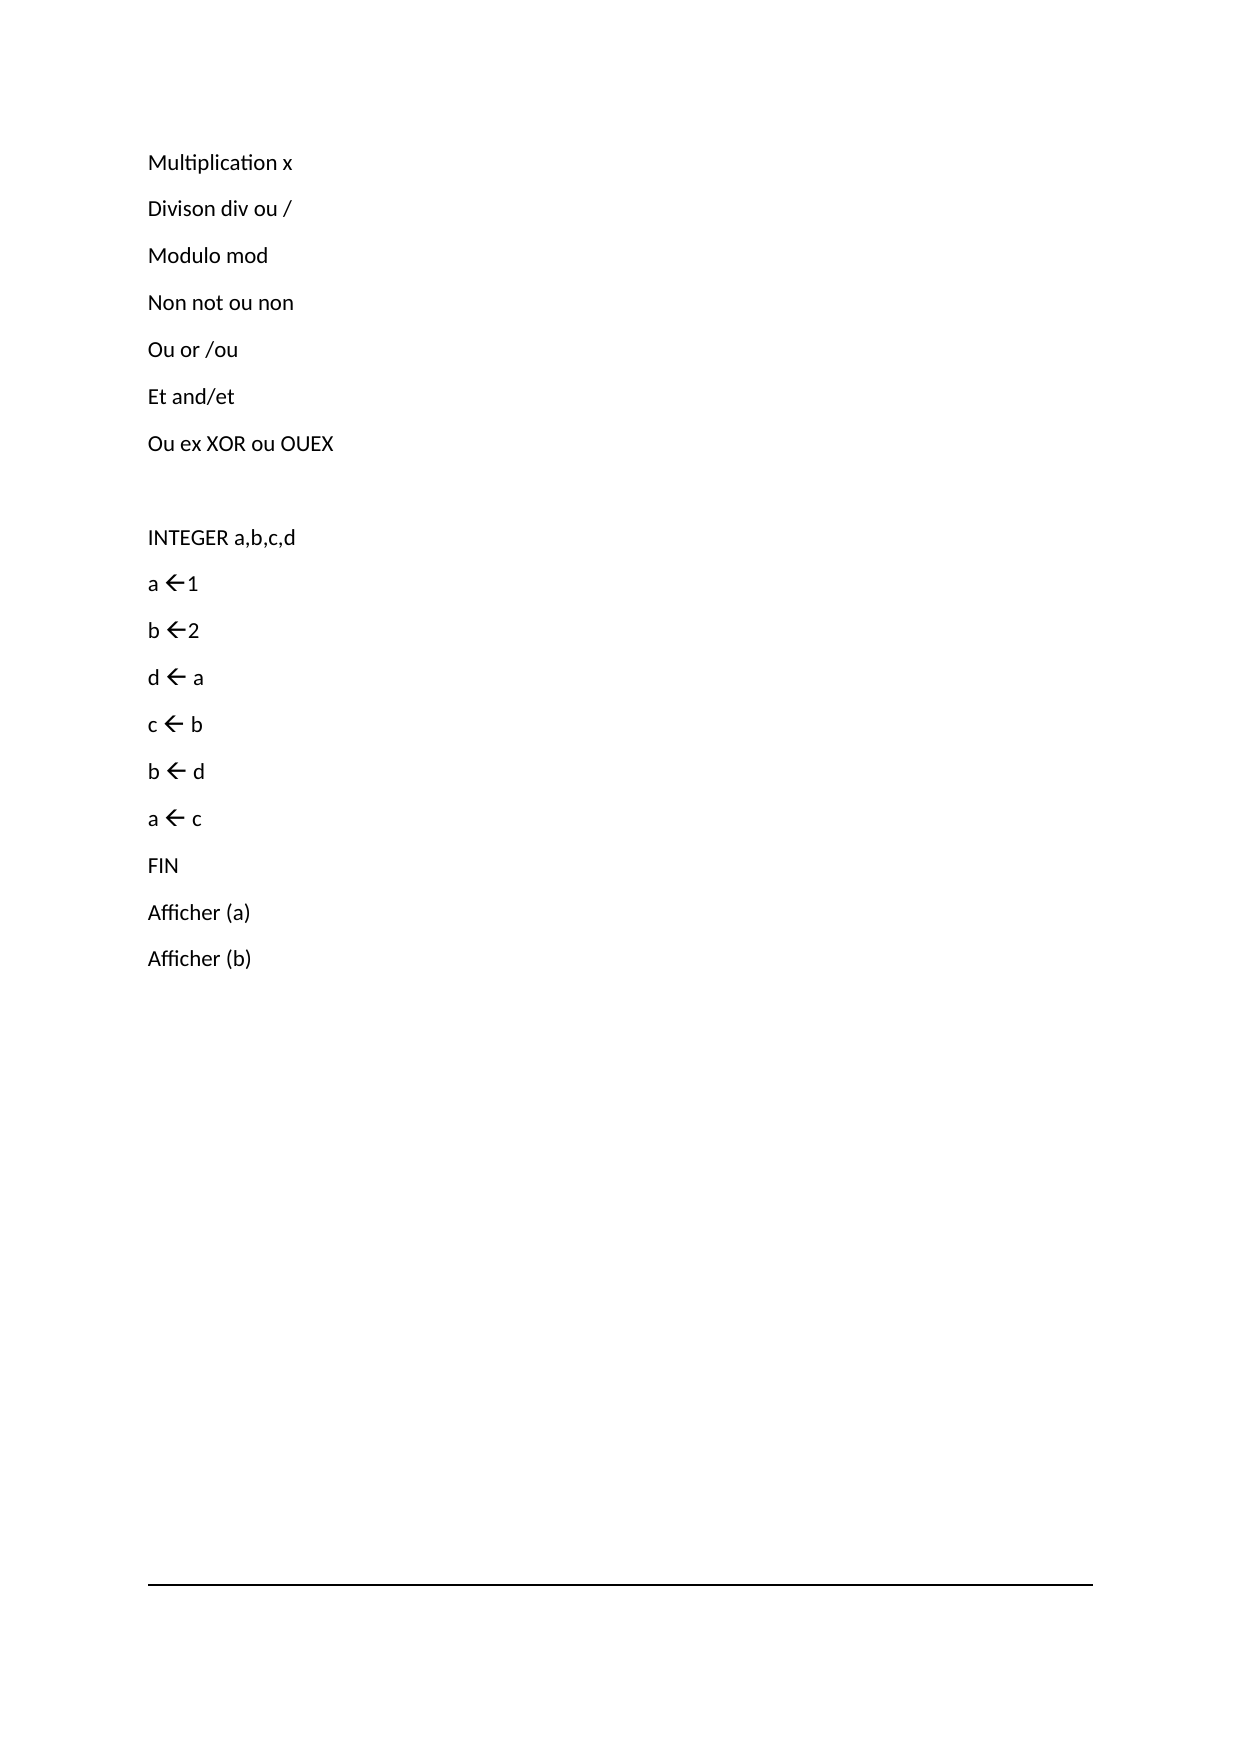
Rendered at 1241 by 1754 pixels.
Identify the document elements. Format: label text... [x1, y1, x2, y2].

text Divison div ou / [148, 194, 1093, 222]
text Afficher (a) [148, 898, 1093, 926]
text d a [148, 663, 1093, 691]
text Afficher (b) [148, 944, 1093, 972]
text c b [148, 710, 1093, 738]
text INTEGER a,b,c,d [148, 523, 1093, 551]
text b d [148, 757, 1093, 785]
text Et and/et [148, 382, 1093, 410]
text Ou ex XOR ou OUEX [148, 429, 1093, 457]
text Ou or /ou [148, 335, 1093, 363]
text Multiplication x [148, 148, 1093, 176]
text a c [148, 804, 1093, 832]
text a 1 [148, 569, 1093, 597]
text Modulo mod [148, 241, 1093, 269]
text FIN [148, 851, 1093, 879]
text Non not ou non [148, 288, 1093, 316]
text b 2 [148, 616, 1093, 644]
